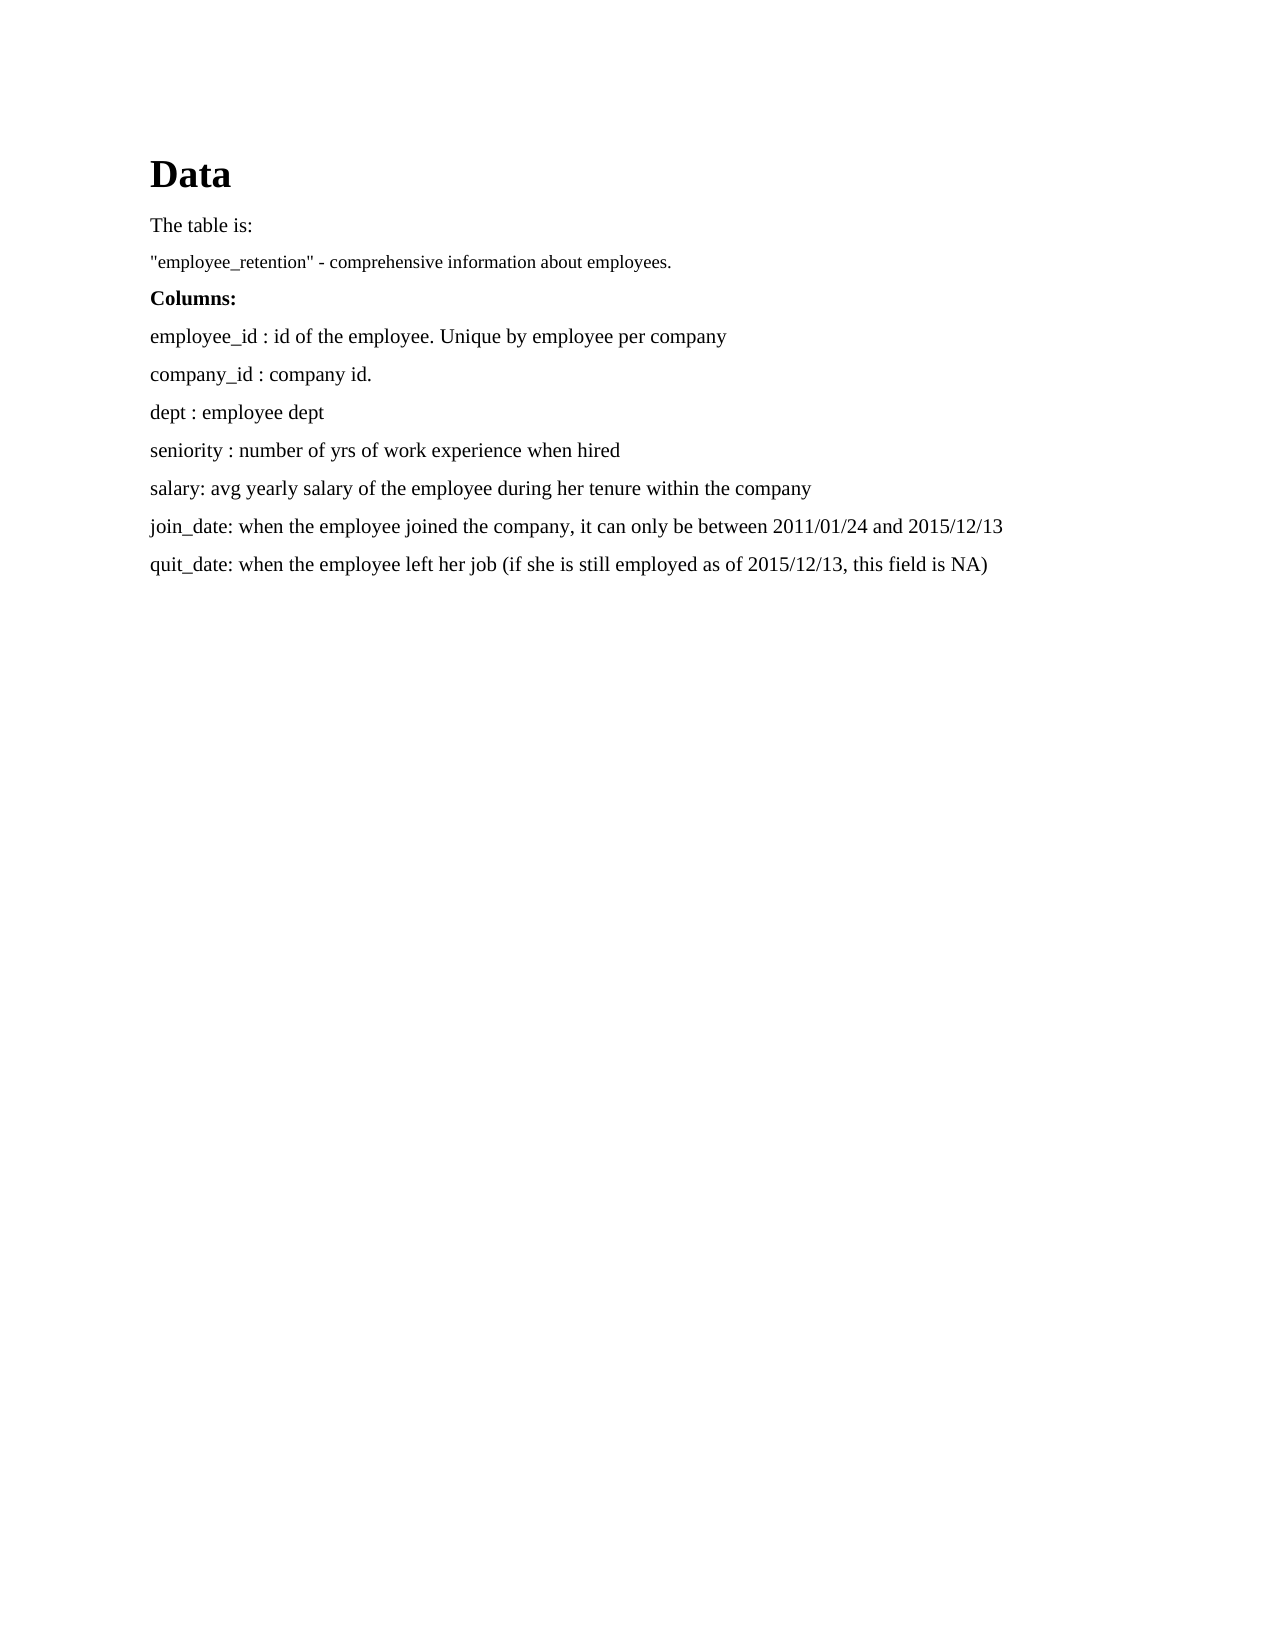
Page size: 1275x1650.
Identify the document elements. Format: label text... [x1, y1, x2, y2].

text quit_date: when the employee left her job (if she is still employed as of 2015/12/13, this field is NA) [150, 552, 1125, 576]
text The table is: [150, 213, 1125, 237]
text Data [150, 150, 1125, 196]
text Columns: [150, 286, 1125, 310]
text seniority : number of yrs of work experience when hired [150, 438, 1125, 462]
text join_date: when the employee joined the company, it can only be between 2011/01/24 and 2015/12/13 [150, 514, 1125, 538]
text employee_id : id of the employee. Unique by employee per company [150, 324, 1125, 348]
text "employee_retention" - comprehensive information about employees. [150, 251, 1125, 272]
text dept : employee dept [150, 400, 1125, 424]
text company_id : company id. [150, 362, 1125, 386]
text salary: avg yearly salary of the employee during her tenure within the company [150, 476, 1125, 500]
